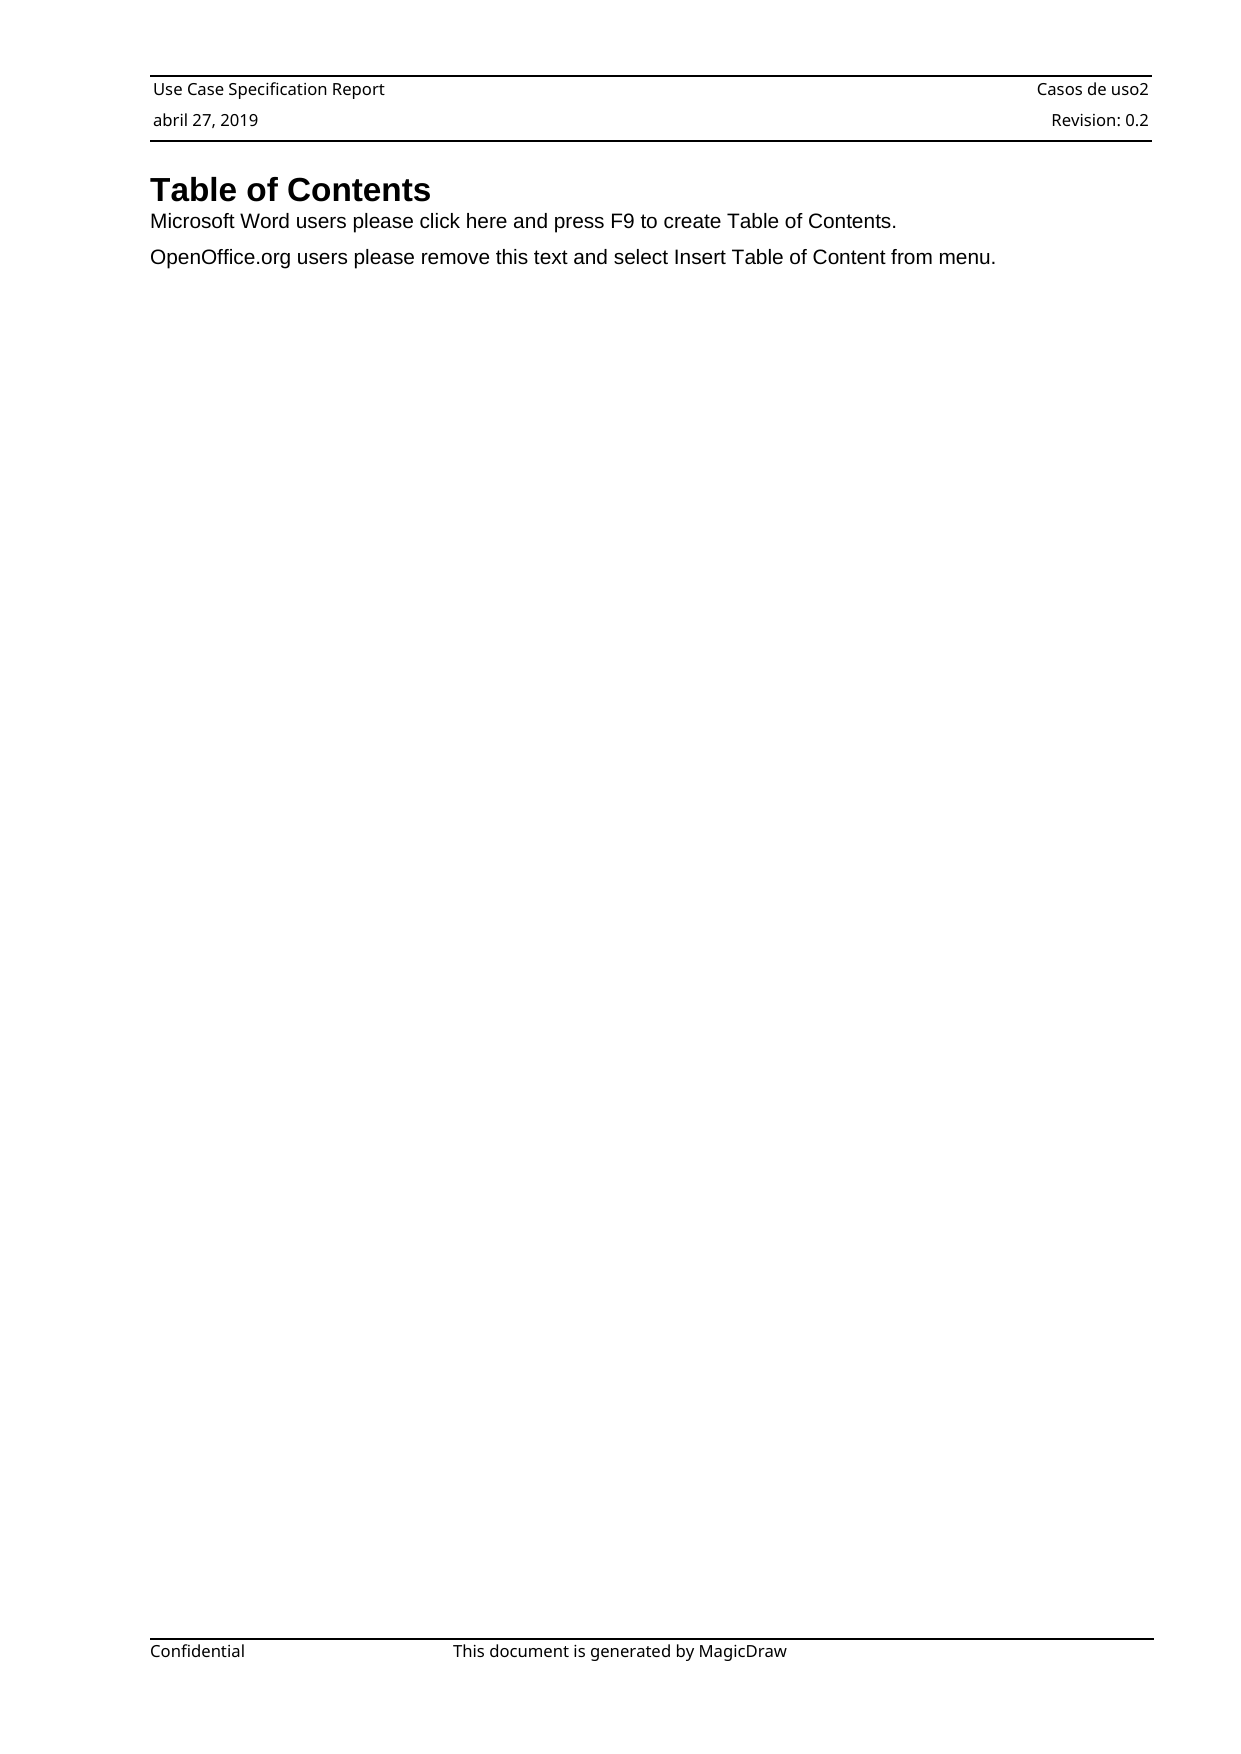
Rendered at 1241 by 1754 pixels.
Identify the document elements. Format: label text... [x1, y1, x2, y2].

title Table of Contents [150, 170, 1152, 208]
text OpenOffice.org users please remove this text and select Insert Table of Content from menu. [150, 245, 1152, 269]
text Microsoft Word users please click here and press F9 to create Table of Contents. [150, 208, 1152, 232]
